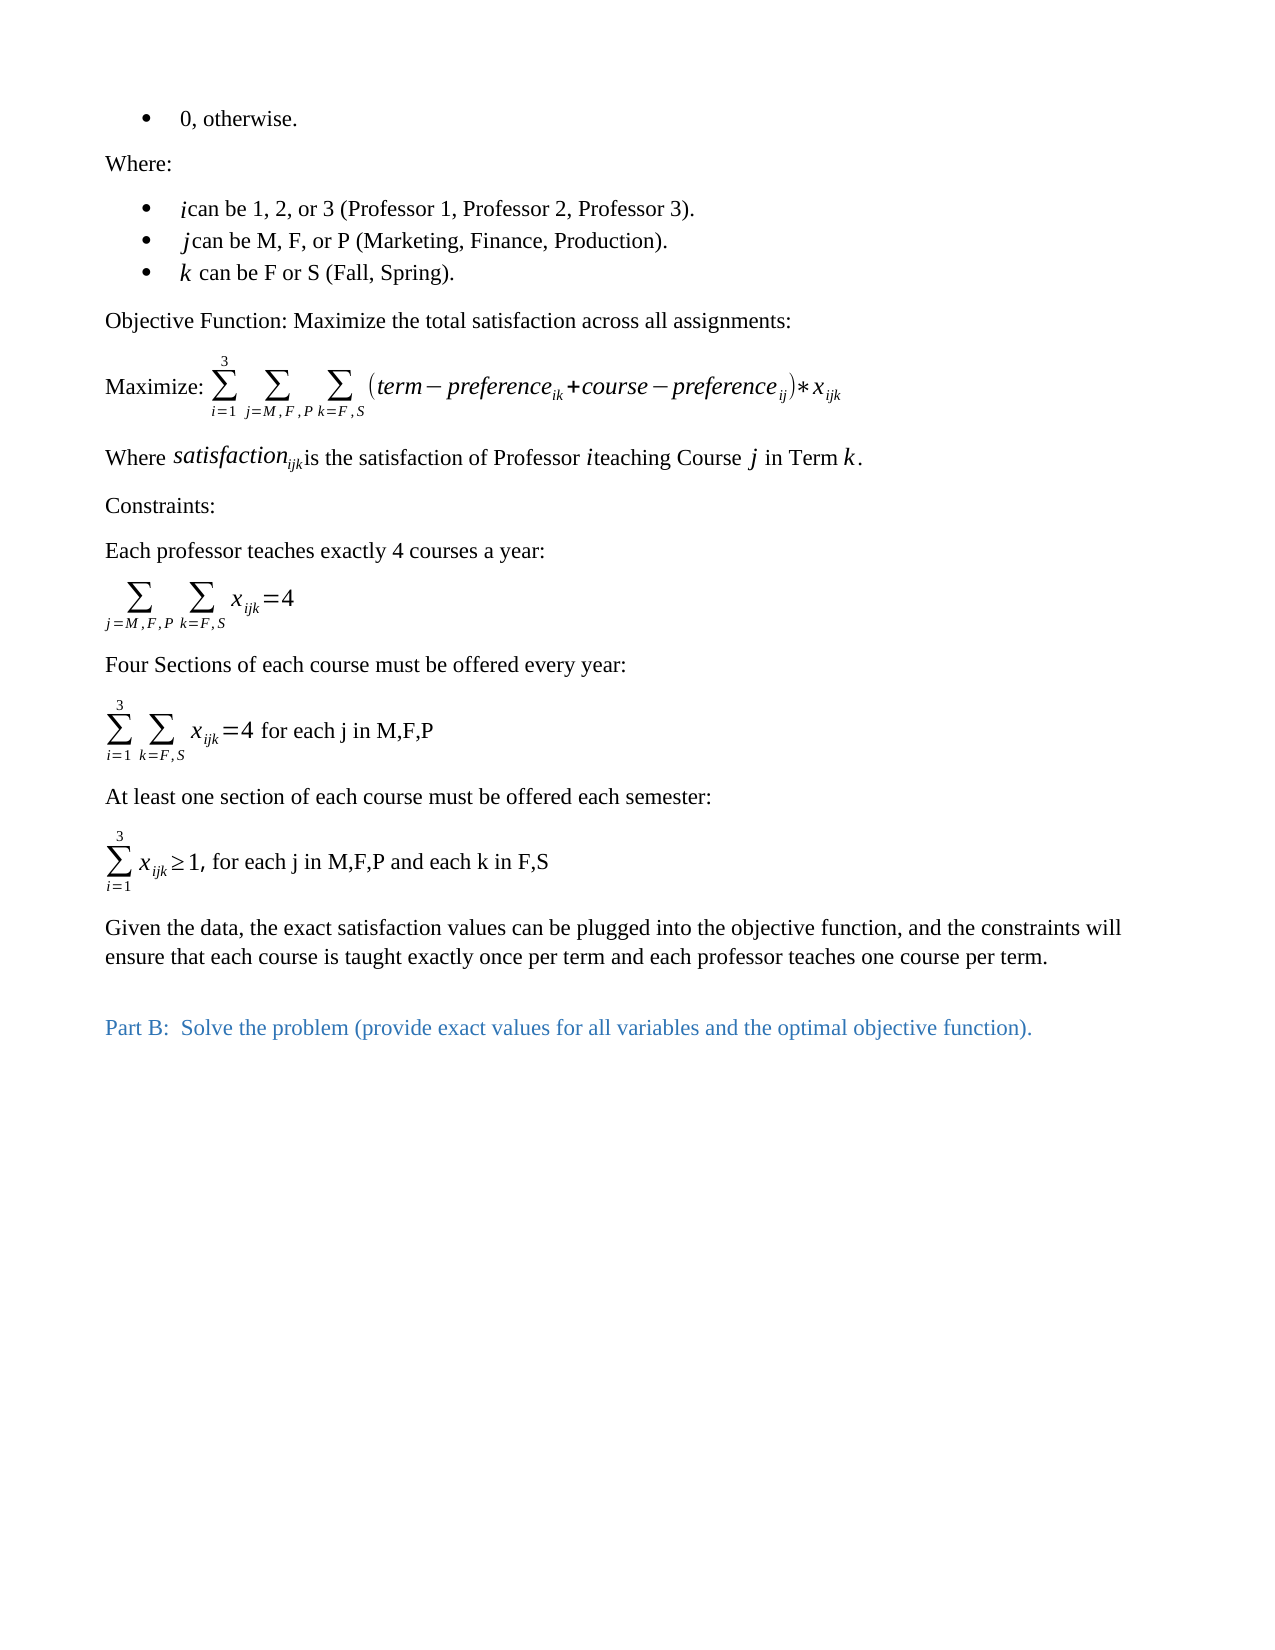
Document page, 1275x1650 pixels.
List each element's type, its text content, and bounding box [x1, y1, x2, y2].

text Where: [105, 150, 1170, 176]
text Four Sections of each course must be offered every year: [105, 652, 1170, 678]
text for each j in M,F,P [105, 697, 1170, 764]
text Where is the satisfaction of Professor teaching Course in Term . [105, 442, 1170, 473]
text Objective Function: Maximize the total satisfaction across all assignments: [105, 307, 1170, 333]
list can be M, F, or P (Marketing, Finance, Production). [142, 227, 1170, 257]
text Part B: Solve the problem (provide exact values for all variables and the optimal objective function). [105, 1014, 1170, 1041]
list can be 1, 2, or 3 (Professor 1, Professor 2, Professor 3). [142, 195, 1170, 225]
text Maximize: ​ [105, 352, 1170, 419]
text Each professor teaches exactly 4 courses a year: [105, 537, 1170, 563]
list 0, otherwise. [142, 105, 1170, 131]
list can be F or S (Fall, Spring). [142, 259, 1170, 288]
text Given the data, the exact satisfaction values can be plugged into the objective function, and the constraints will ensure that each course is taught exactly once per term and each professor teaches one course per term. [105, 914, 1170, 969]
text , for each j in M,F,P and each k in F,S [105, 828, 1170, 895]
text At least one section of each course must be offered each semester: [105, 783, 1170, 809]
text Constraints: [105, 492, 1170, 518]
